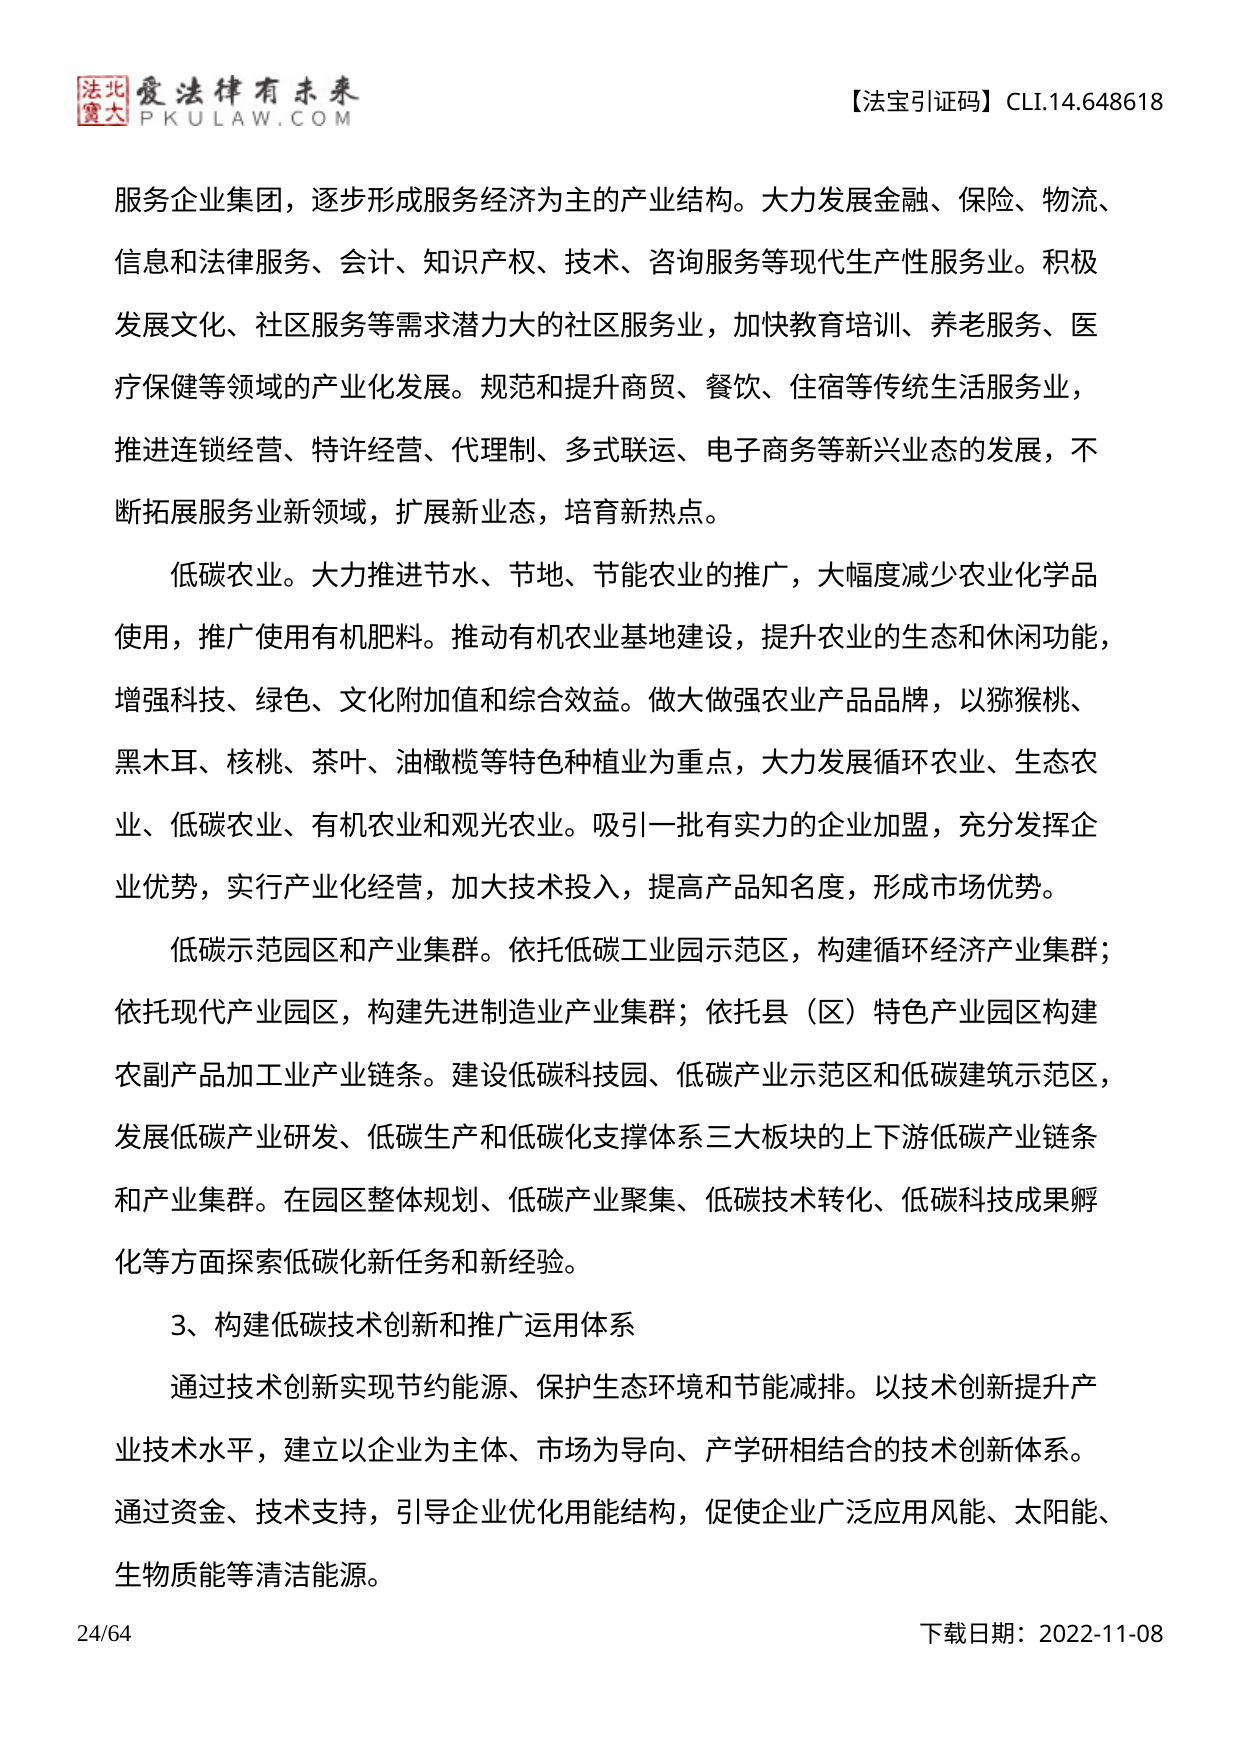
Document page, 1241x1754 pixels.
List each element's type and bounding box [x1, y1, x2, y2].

text [114, 156, 1126, 1593]
picture [76, 75, 361, 126]
